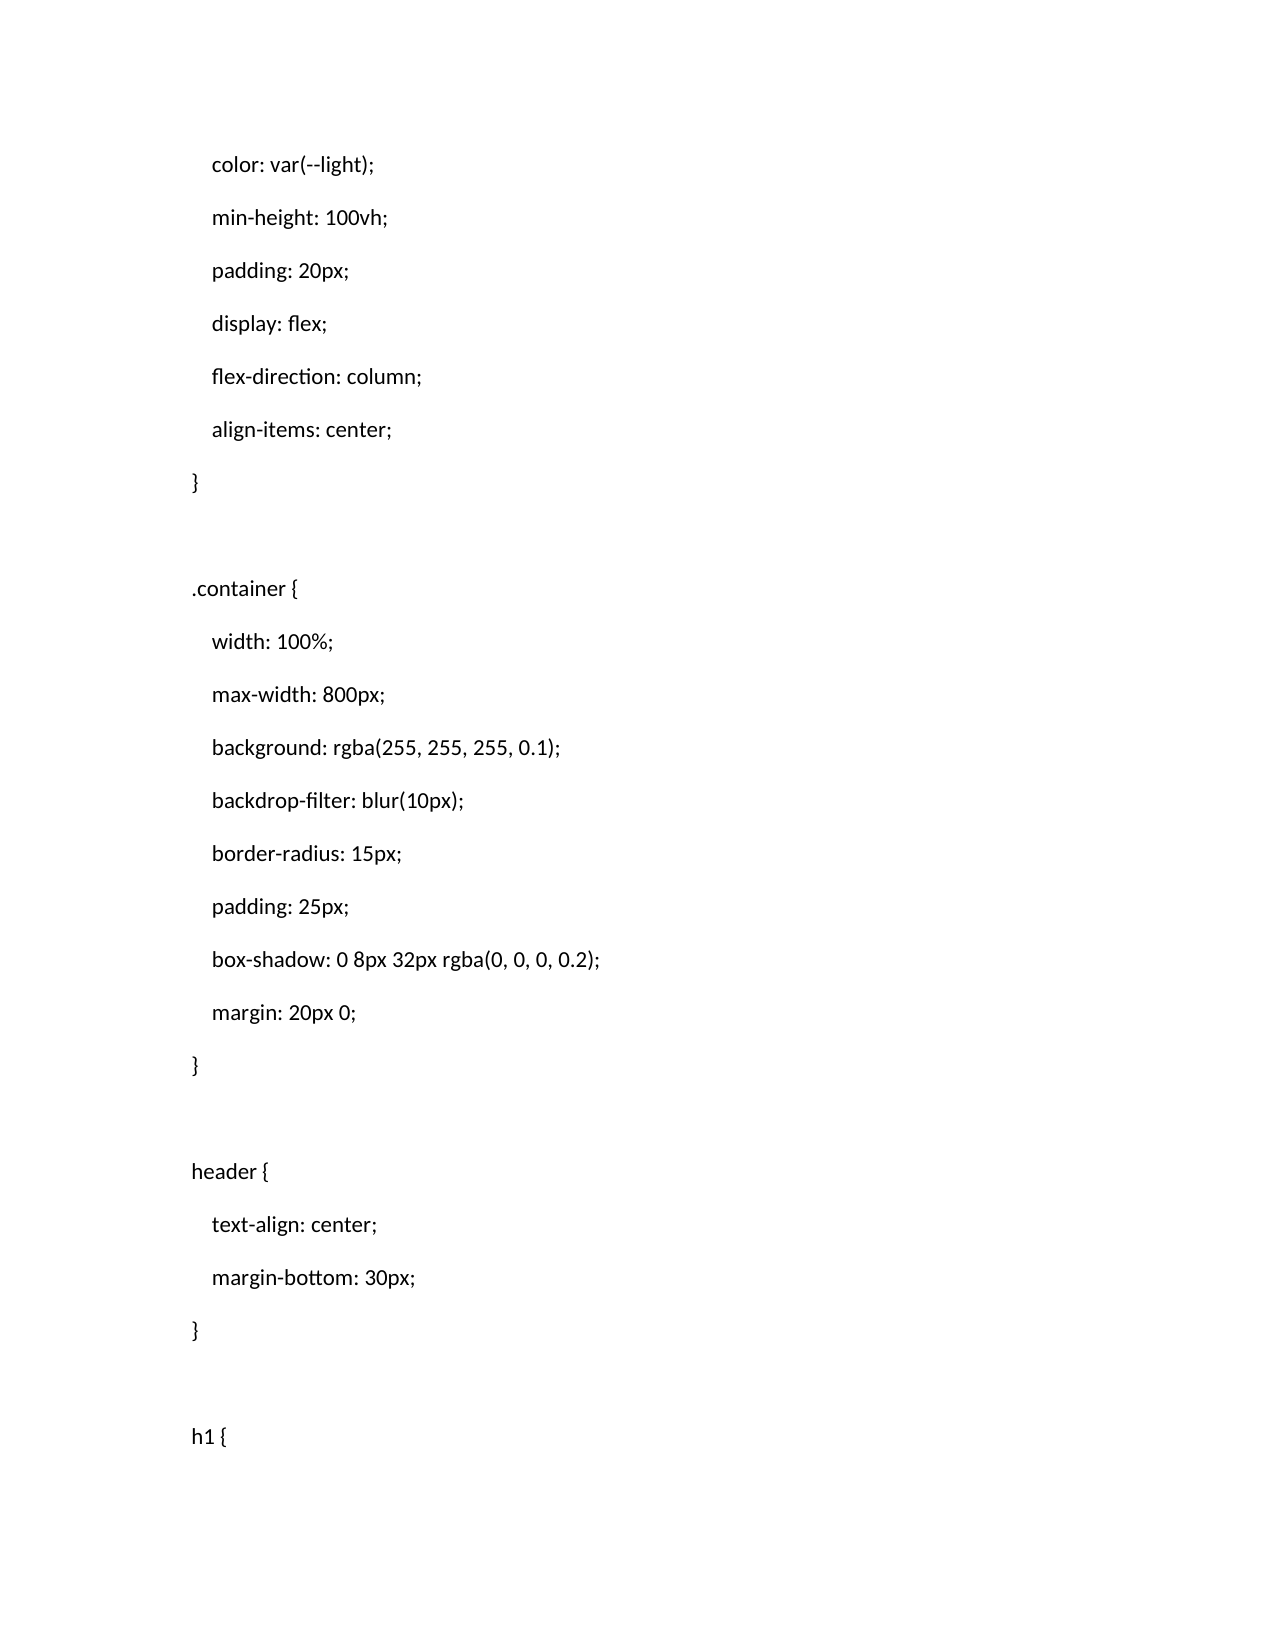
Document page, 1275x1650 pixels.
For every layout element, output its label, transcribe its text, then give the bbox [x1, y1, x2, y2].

text color: var(--light); [150, 150, 1125, 178]
text h1 { [150, 1422, 1125, 1451]
text display: flex; [150, 309, 1125, 337]
text align-items: center; [150, 415, 1125, 443]
text width: 100%; [150, 627, 1125, 655]
text box-shadow: 0 8px 32px rgba(0, 0, 0, 0.2); [150, 945, 1125, 973]
text max-width: 800px; [150, 680, 1125, 708]
text padding: 20px; [150, 256, 1125, 284]
text } [150, 1051, 1125, 1079]
text padding: 25px; [150, 892, 1125, 920]
text flex-direction: column; [150, 362, 1125, 390]
text header { [150, 1157, 1125, 1185]
text backdrop-filter: blur(10px); [150, 786, 1125, 814]
text .container { [150, 574, 1125, 602]
text } [150, 1316, 1125, 1344]
text background: rgba(255, 255, 255, 0.1); [150, 733, 1125, 761]
text } [150, 468, 1125, 496]
text min-height: 100vh; [150, 203, 1125, 231]
text margin: 20px 0; [150, 998, 1125, 1026]
text text-align: center; [150, 1210, 1125, 1238]
text margin-bottom: 30px; [150, 1263, 1125, 1291]
text border-radius: 15px; [150, 839, 1125, 867]
